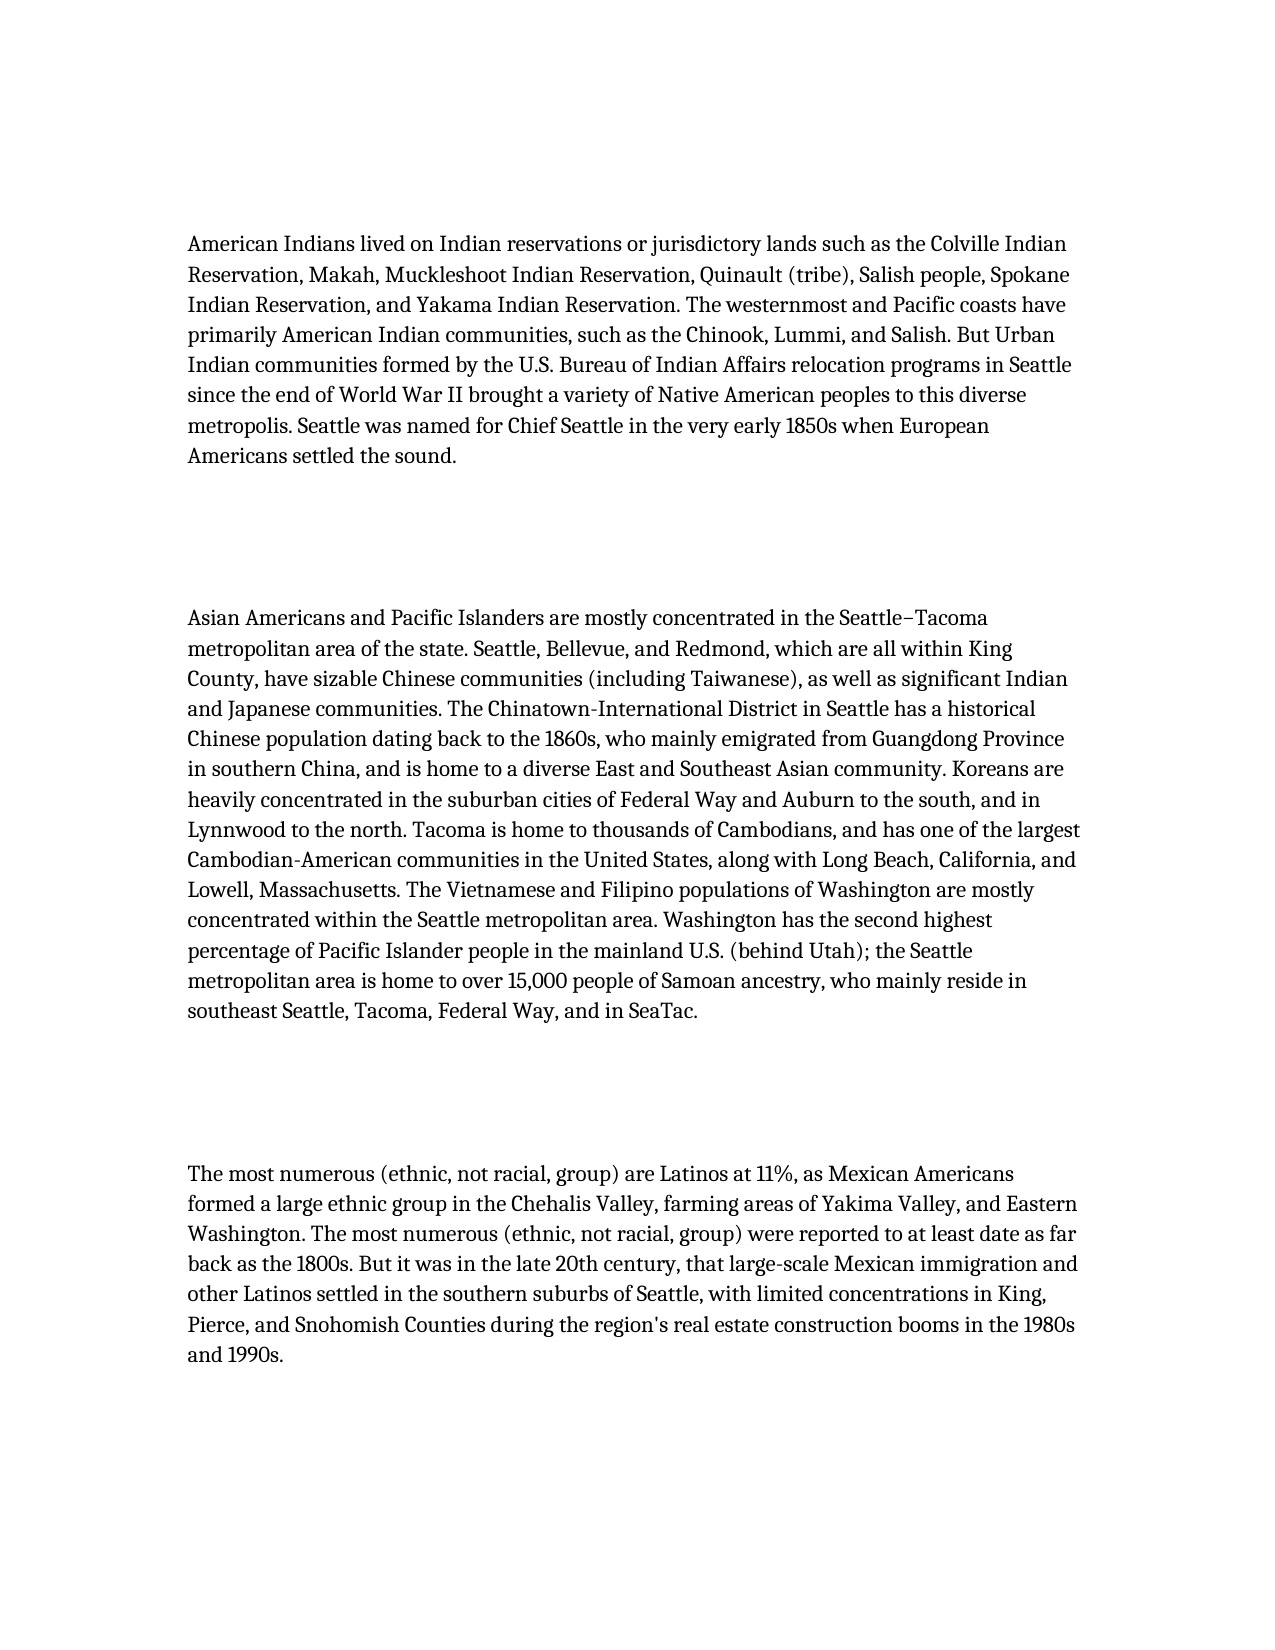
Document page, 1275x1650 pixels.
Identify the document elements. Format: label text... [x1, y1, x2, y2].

text Asian Americans and Pacific Islanders are mostly concentrated in the Seattle−Tacoma metropolitan area of the state. Seattle, Bellevue, and Redmond, which are all within King County, have sizable Chinese communities (including Taiwanese), as well as significant Indian and Japanese communities. The Chinatown-International District in Seattle has a historical Chinese population dating back to the 1860s, who mainly emigrated from Guangdong Province in southern China, and is home to a diverse East and Southeast Asian community. Koreans are heavily concentrated in the suburban cities of Federal Way and Auburn to the south, and in Lynnwood to the north. Tacoma is home to thousands of Cambodians, and has one of the largest Cambodian-American communities in the United States, along with Long Beach, California, and Lowell, Massachusetts. The Vietnamese and Filipino populations of Washington are mostly concentrated within the Seattle metropolitan area. Washington has the second highest percentage of Pacific Islander people in the mainland U.S. (behind Utah); the Seattle metropolitan area is home to over 15,000 people of Samoan ancestry, who mainly reside in southeast Seattle, Tacoma, Federal Way, and in SeaTac. [187, 605, 1087, 1054]
text American Indians lived on Indian reservations or jurisdictory lands such as the Colville Indian Reservation, Makah, Muckleshoot Indian Reservation, Quinault (tribe), Salish people, Spokane Indian Reservation, and Yakama Indian Reservation. The westernmost and Pacific coasts have primarily American Indian communities, such as the Chinook, Lummi, and Salish. But Urban Indian communities formed by the U.S. Bureau of Indian Affairs relocation programs in Seattle since the end of World War II brought a variety of Native American peoples to this diverse metropolis. Seattle was named for Chief Seattle in the very early 1850s when European Americans settled the sound. [187, 231, 1087, 499]
text The most numerous (ethnic, not racial, group) are Latinos at 11%, as Mexican Americans formed a large ethnic group in the Chehalis Valley, farming areas of Yakima Valley, and Eastern Washington. The most numerous (ethnic, not racial, group) were reported to at least date as far back as the 1800s. But it was in the late 20th century, that large-scale Mexican immigration and other Latinos settled in the southern suburbs of Seattle, with limited concentrations in King, Pierce, and Snohomish Counties during the region's real estate construction booms in the 1980s and 1990s. [187, 1160, 1087, 1398]
